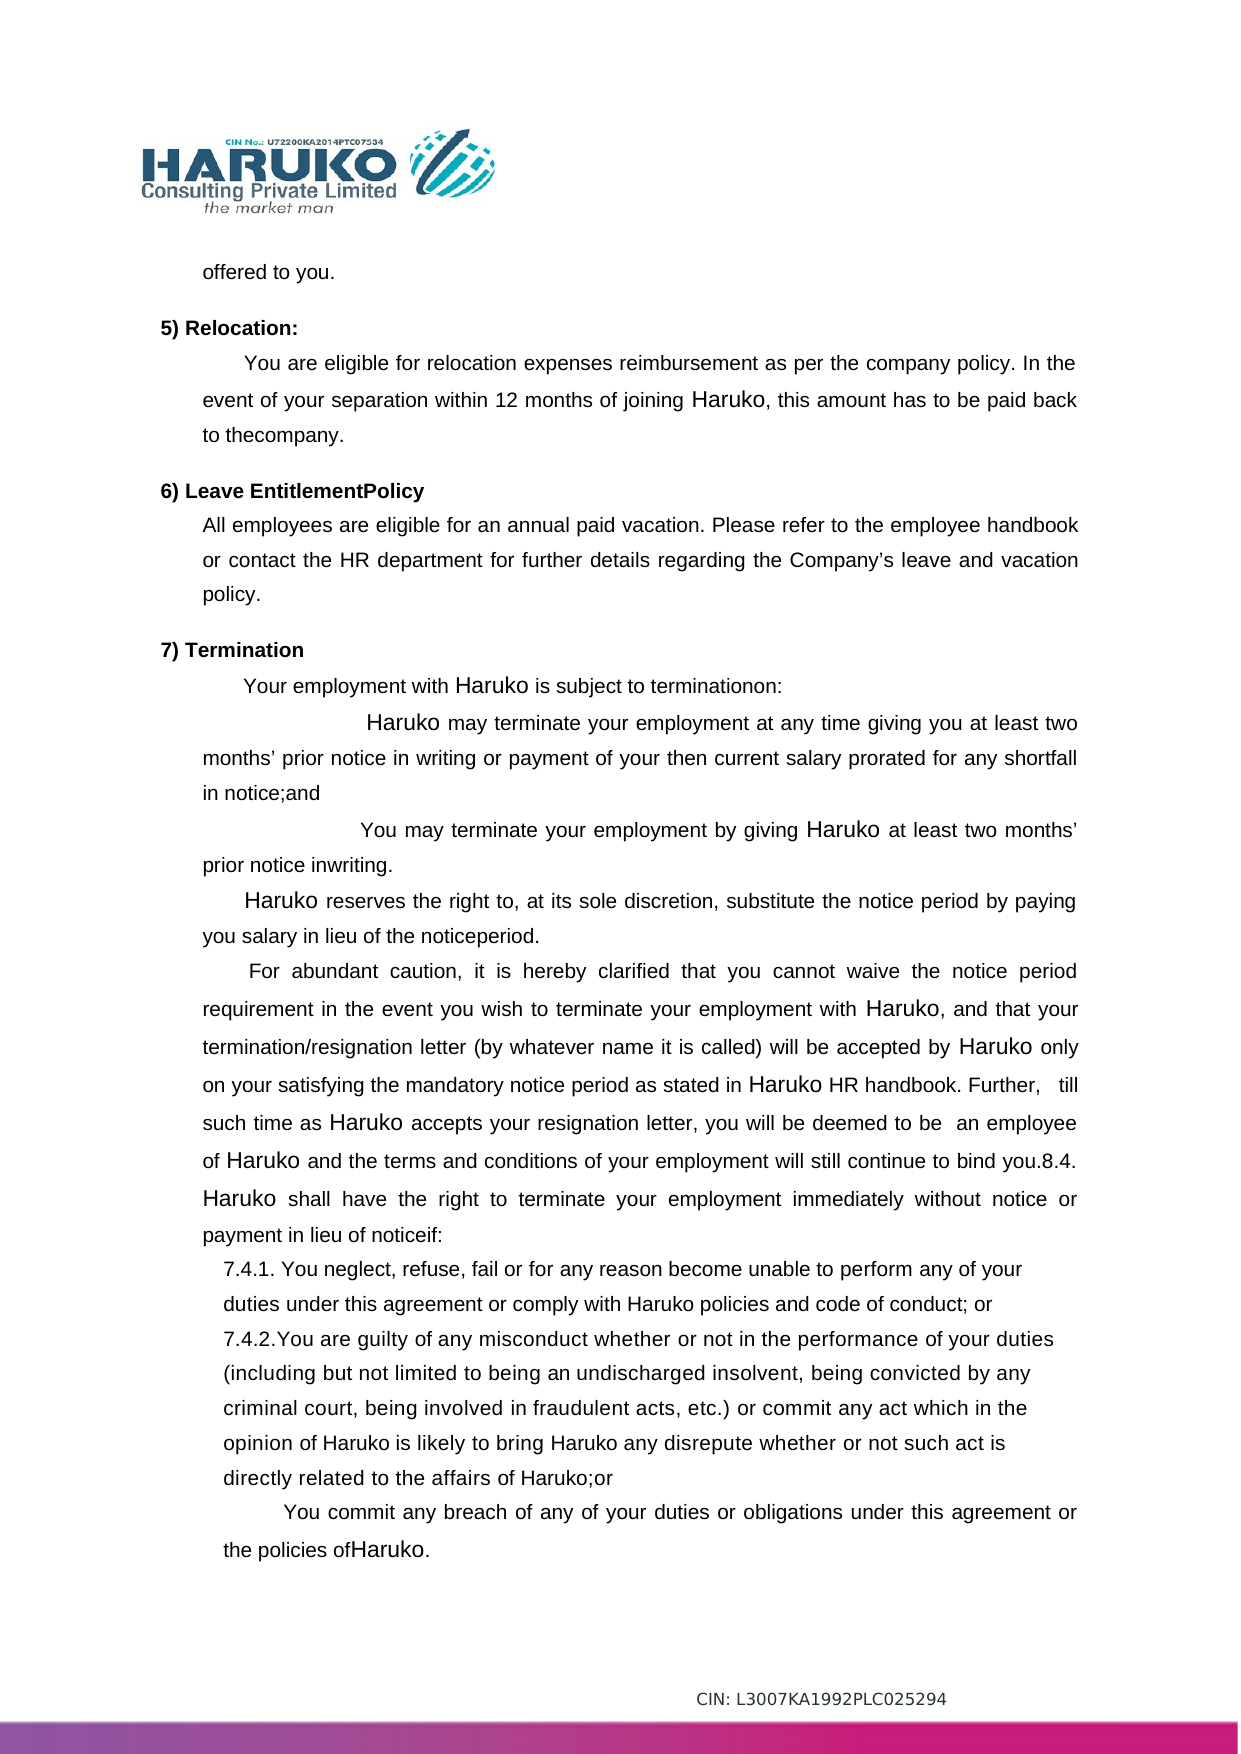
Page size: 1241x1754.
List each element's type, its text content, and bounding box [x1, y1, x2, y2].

list Your employment with Haruko is subject to terminationon: [202, 672, 1113, 698]
picture [137, 126, 499, 214]
list You are eligible for relocation expenses reimbursement as per the company policy. In the event of your separation within 12 months of joining Haruko, this amount has to be paid back to thecompany. [202, 350, 1078, 447]
subtitle Relocation: [160, 316, 1113, 340]
subtitle Termination [160, 638, 1113, 662]
text All employees are eligible for an annual paid vacation. Please refer to the employee handbook or contact the HR department for further details regarding the Company’s leave and vacation policy. [202, 513, 1081, 606]
list Haruko reserves the right to, at its sole discretion, substitute the notice period by paying you salary in lieu of the noticeperiod. [202, 887, 1078, 948]
list Haruko may terminate your employment at any time giving you at least two months’ prior notice in writing or payment of your then current salary prorated for any shortfall in notice;and [202, 709, 1078, 805]
subtitle Leave EntitlementPolicy [160, 478, 1113, 502]
picture [0, 1720, 1238, 1754]
text offered to you. [202, 260, 1113, 284]
list You may terminate your employment by giving Haruko at least two months’ prior notice inwriting. [202, 816, 1078, 877]
list You commit any breach of any of your duties or obligations under this agreement or the policies ofHaruko. [223, 1500, 1078, 1562]
list For abundant caution, it is hereby clarified that you cannot waive the notice period requirement in the event you wish to terminate your employment with Haruko, and that your termination/resignation letter (by whatever name it is called) will be accepted by Haruko only on your satisfying the mandatory notice period as stated in Haruko HR handbook. Further, till such time as Haruko accepts your resignation letter, you will be deemed to be an employee of Haruko and the terms and conditions of your employment will still continue to bind you.8.4. Haruko shall have the right to terminate your employment immediately without notice or payment in lieu of noticeif: [202, 959, 1079, 1246]
text 7.4.1. You neglect, refuse, fail or for any reason become unable to perform any of your duties under this agreement or comply with Haruko policies and code of conduct; or 7.4.2.You are guilty of any misconduct whether or not in the performance of your duties (including but not limited to being an undischarged insolvent, being convicted by any criminal court, being involved in fraudulent acts, etc.) or commit any act which in the opinion of Haruko is likely to bring Haruko any disrepute whether or not such act is directly related to the affairs of Haruko;or [223, 1257, 1067, 1489]
